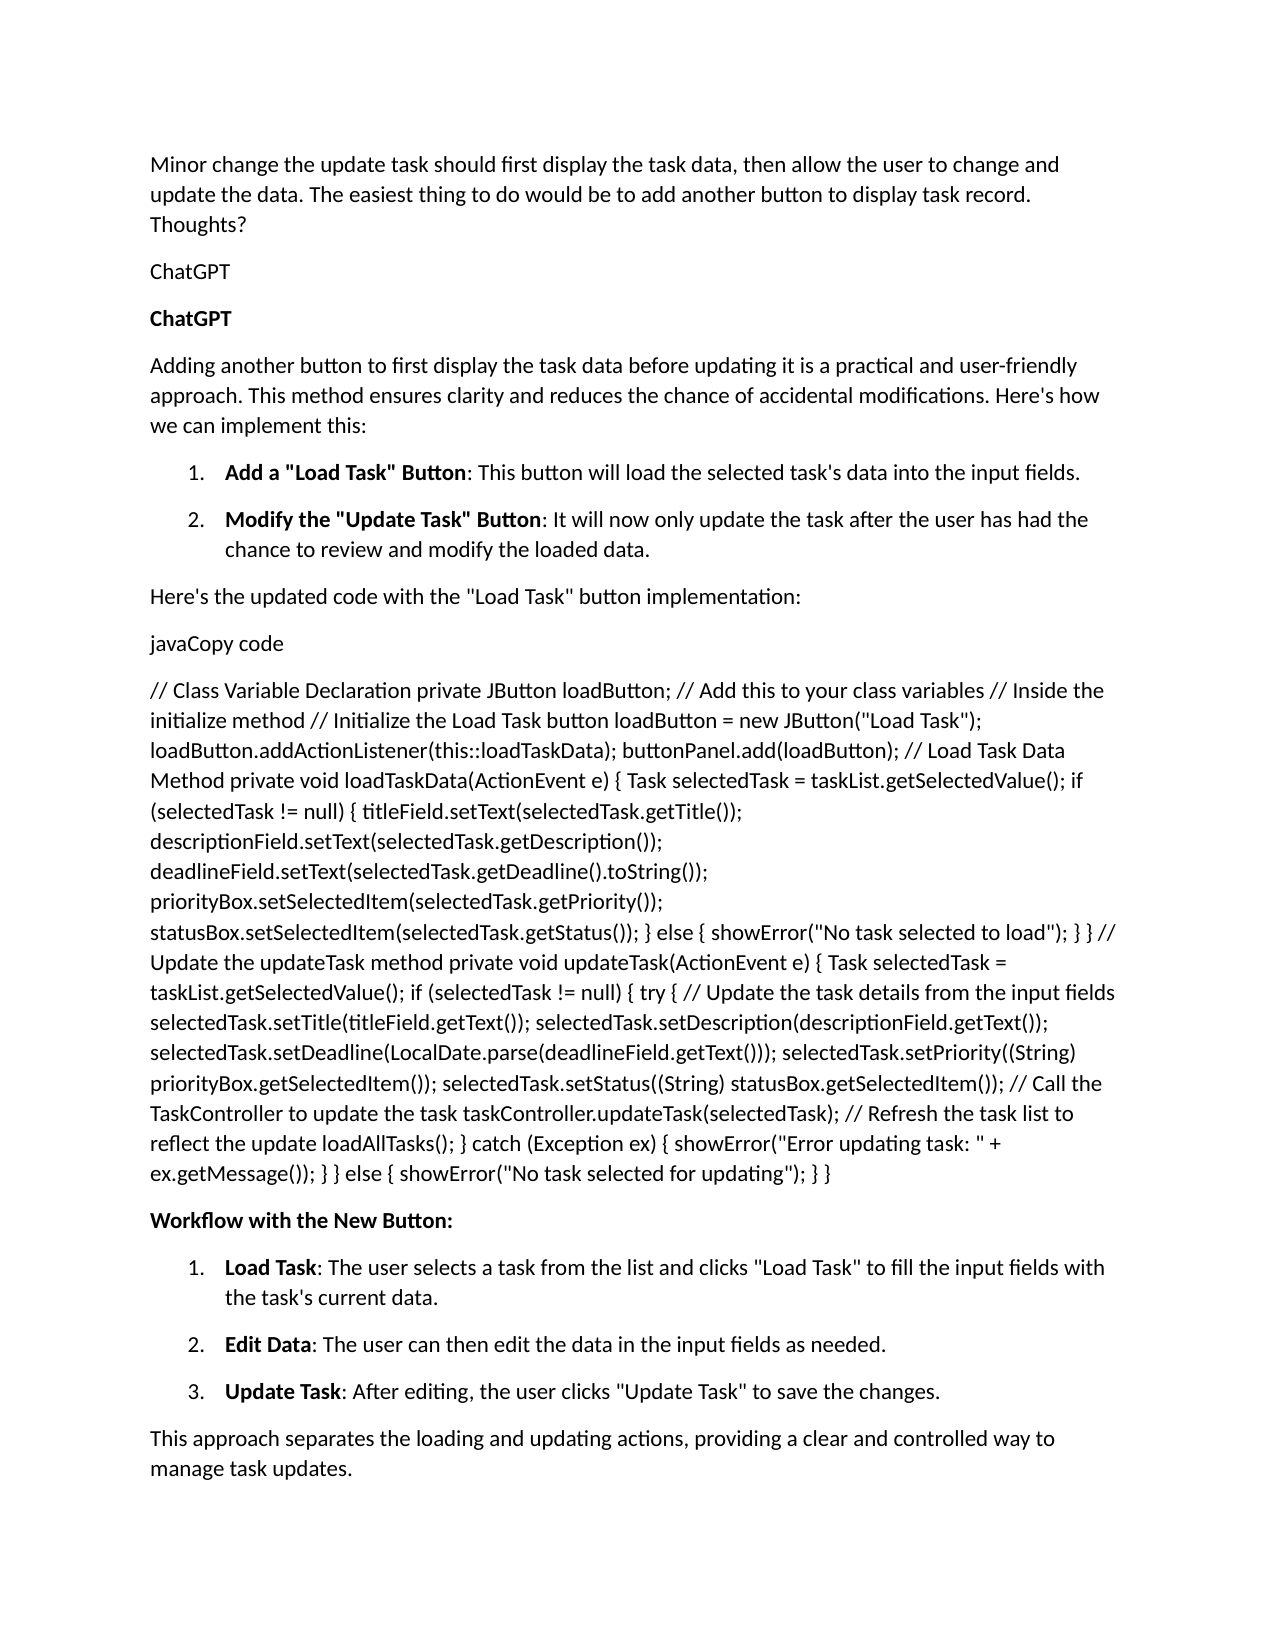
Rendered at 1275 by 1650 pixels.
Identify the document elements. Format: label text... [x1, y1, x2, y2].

list Add a "Load Task" Button: This button will load the selected task's data into the input fields. [187, 458, 1125, 486]
text Adding another button to first display the task data before updating it is a practical and user-friendly approach. This method ensures clarity and reduces the chance of accidental modifications. Here's how we can implement this: [150, 351, 1125, 439]
text This approach separates the loading and updating actions, providing a clear and controlled way to manage task updates. [150, 1424, 1125, 1482]
list Edit Data: The user can then edit the data in the input fields as needed. [187, 1330, 1125, 1358]
text Workflow with the New Button: [150, 1206, 1125, 1234]
list Modify the "Update Task" Button: It will now only update the task after the user has had the chance to review and modify the loaded data. [187, 505, 1125, 563]
text Here's the updated code with the "Load Task" button implementation: [150, 582, 1125, 610]
text ChatGPT [150, 304, 1125, 332]
text // Class Variable Declaration private JButton loadButton; // Add this to your class variables // Inside the initialize method // Initialize the Load Task button loadButton = new JButton("Load Task"); loadButton.addActionListener(this::loadTaskData); buttonPanel.add(loadButton); // Load Task Data Method private void loadTaskData(ActionEvent e) { Task selectedTask = taskList.getSelectedValue(); if (selectedTask != null) { titleField.setText(selectedTask.getTitle()); descriptionField.setText(selectedTask.getDescription()); deadlineField.setText(selectedTask.getDeadline().toString()); priorityBox.setSelectedItem(selectedTask.getPriority()); statusBox.setSelectedItem(selectedTask.getStatus()); } else { showError("No task selected to load"); } } // Update the updateTask method private void updateTask(ActionEvent e) { Task selectedTask = taskList.getSelectedValue(); if (selectedTask != null) { try { // Update the task details from the input fields selectedTask.setTitle(titleField.getText()); selectedTask.setDescription(descriptionField.getText()); selectedTask.setDeadline(LocalDate.parse(deadlineField.getText())); selectedTask.setPriority((String) priorityBox.getSelectedItem()); selectedTask.setStatus((String) statusBox.getSelectedItem()); // Call the TaskController to update the task taskController.updateTask(selectedTask); // Refresh the task list to reflect the update loadAllTasks(); } catch (Exception ex) { showError("Error updating task: " + ex.getMessage()); } } else { showError("No task selected for updating"); } } [150, 676, 1125, 1187]
text javaCopy code [150, 629, 1125, 657]
text Minor change the update task should first display the task data, then allow the user to change and update the data. The easiest thing to do would be to add another button to display task record. Thoughts? [150, 150, 1125, 238]
list Update Task: After editing, the user clicks "Update Task" to save the changes. [187, 1377, 1125, 1405]
list Load Task: The user selects a task from the list and clicks "Load Task" to fill the input fields with the task's current data. [187, 1253, 1125, 1311]
text ChatGPT [150, 257, 1125, 285]
